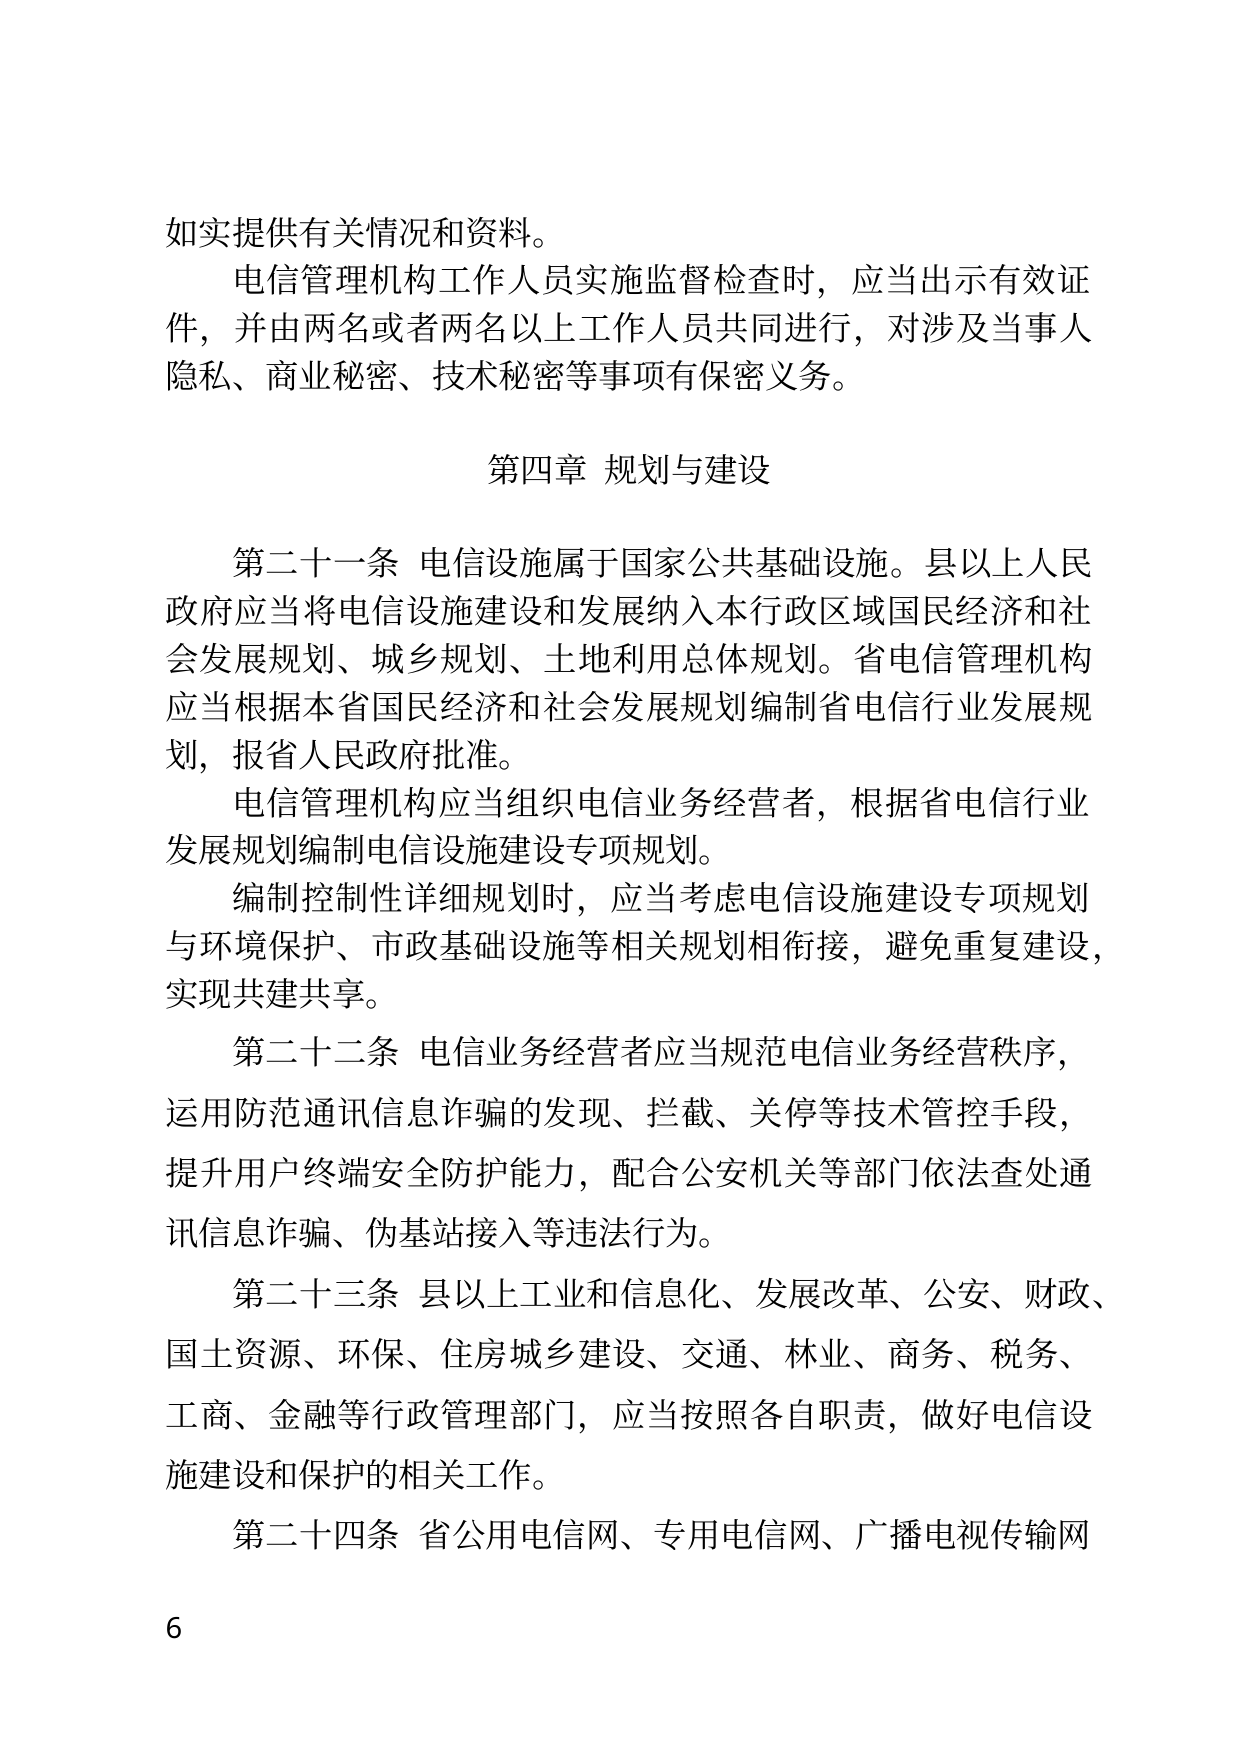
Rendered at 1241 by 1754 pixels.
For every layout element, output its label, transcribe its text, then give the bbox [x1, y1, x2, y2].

text 电信管理机构应当组织电信业务经营者，根据省电信行业发展规划编制电信设施建设专项规划。 [165, 777, 1093, 872]
text 编制控制性详细规划时，应当考虑电信设施建设专项规划与环境保护、市政基础设施等相关规划相衔接，避免重复建设，实现共建共享。 [165, 872, 1093, 1016]
text 第四章 规划与建设 [165, 444, 1093, 492]
text 第二十一条 电信设施属于国家公共基础设施。县以上人民政府应当将电信设施建设和发展纳入本行政区域国民经济和社会发展规划、城乡规划、土地利用总体规划。省电信管理机构应当根据本省国民经济和社会发展规划编制省电信行业发展规划，报省人民政府批准。 [165, 537, 1093, 777]
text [165, 207, 1093, 254]
text 电信管理机构工作人员实施监督检查时，应当出示有效证件，并由两名或者两名以上工作人员共同进行，对涉及当事人隐私、商业秘密、技术秘密等事项有保密义务。 [165, 254, 1093, 398]
text 第二十三条 县以上工业和信息化、发展改革、公安、财政、国土资源、环保、住房城乡建设、交通、林业、商务、税务、工商、金融等行政管理部门，应当按照各自职责，做好电信设施建设和保护的相关工作。 [165, 1258, 1093, 1499]
text 第二十二条 电信业务经营者应当规范电信业务经营秩序，运用防范通讯信息诈骗的发现、拦截、关停等技术管控手段，提升用户终端安全防护能力，配合公安机关等部门依法查处通讯信息诈骗、伪基站接入等违法行为。 [165, 1016, 1093, 1258]
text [165, 1499, 1093, 1560]
